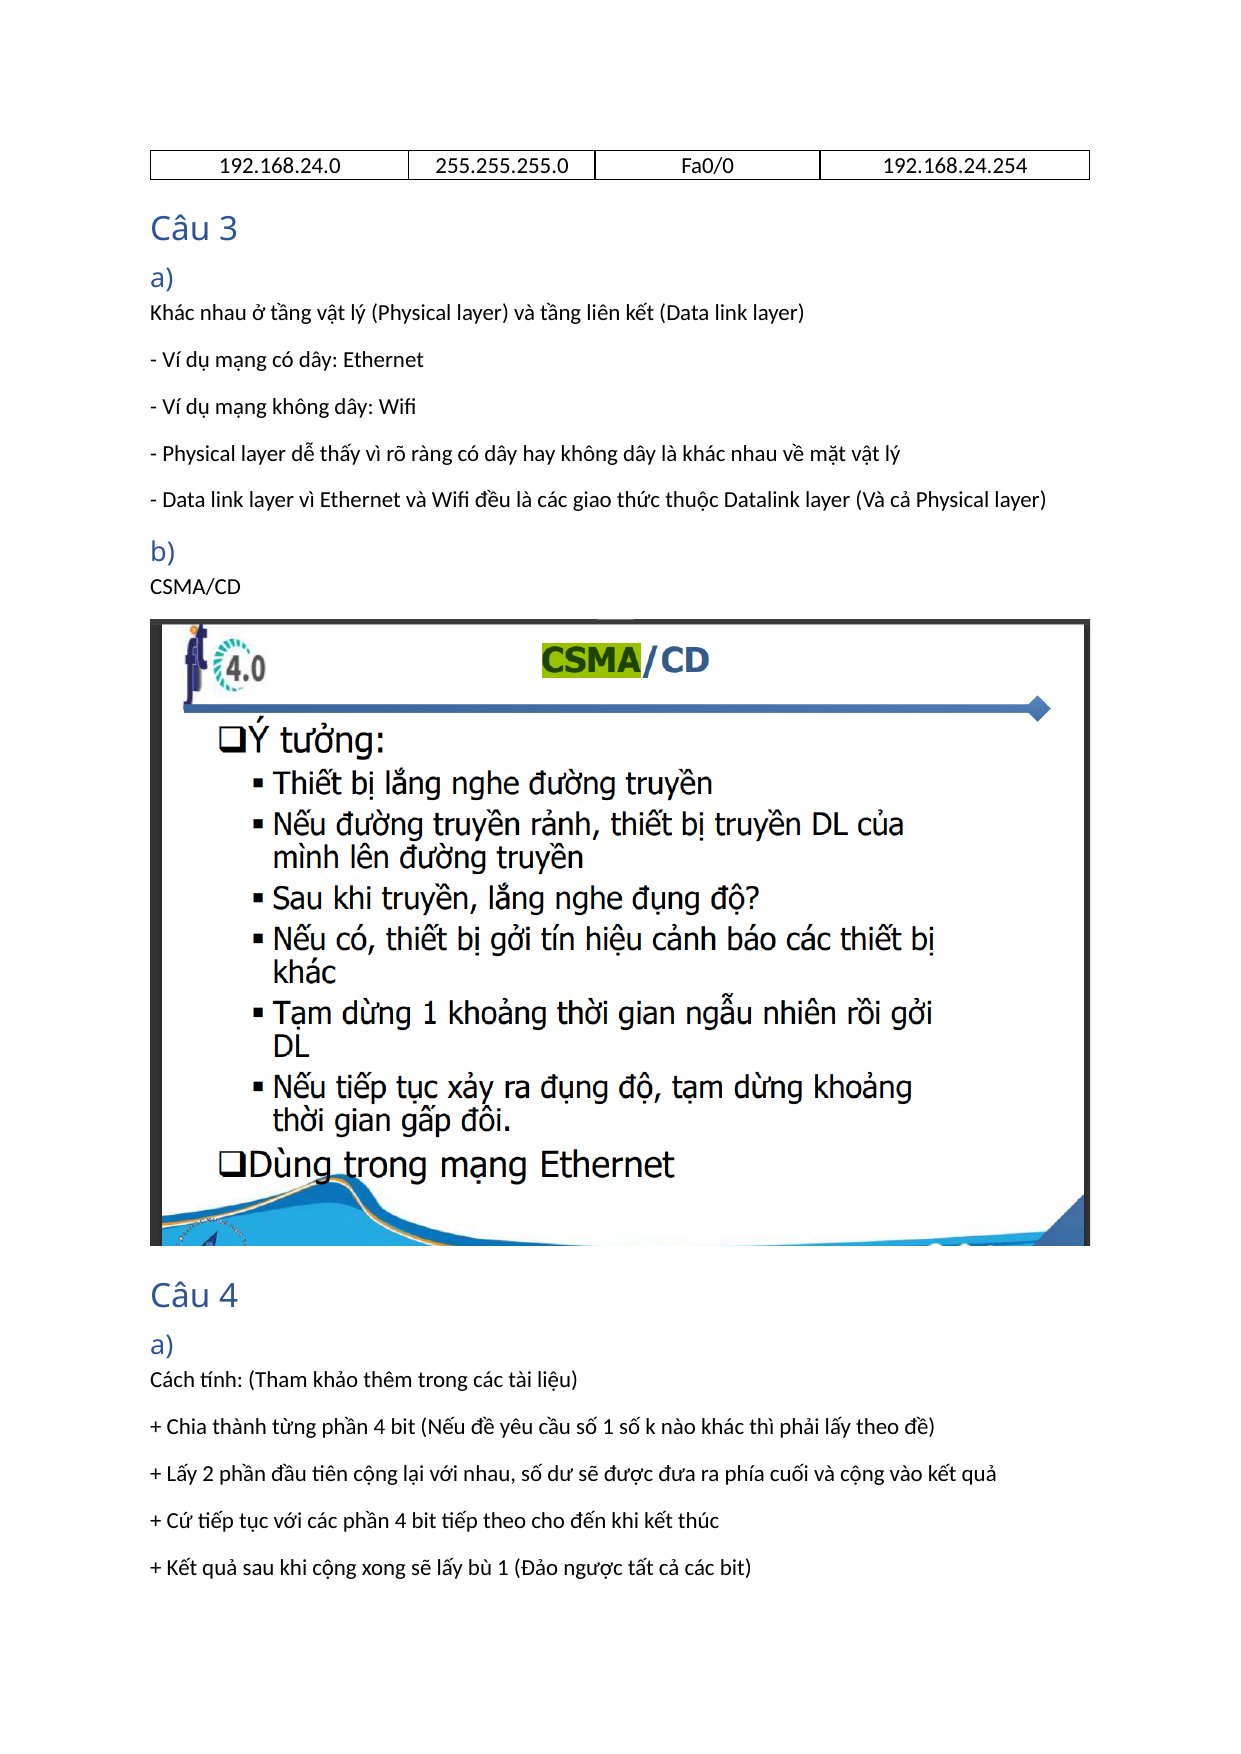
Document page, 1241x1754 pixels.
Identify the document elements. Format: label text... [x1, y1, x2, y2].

table_cell 192.168.24.0 [151, 151, 408, 179]
text - Data link layer vì Ethernet và Wifi đều là các giao thức thuộc Datalink layer (Và cả Physical layer) [150, 486, 1090, 513]
text Khác nhau ở tầng vật lý (Physical layer) và tầng liên kết (Data link layer) [150, 298, 1090, 326]
subtitle a) [150, 258, 1090, 295]
table_cell Fa0/0 [596, 151, 819, 179]
subtitle a) [150, 1325, 1090, 1362]
text + Lấy 2 phần đầu tiên cộng lại với nhau, số dư sẽ được đưa ra phía cuối và cộng vào kết quả [150, 1459, 1090, 1487]
text + Cứ tiếp tục với các phần 4 bit tiếp theo cho đến khi kết thúc [150, 1506, 1090, 1534]
picture [150, 619, 1091, 1246]
table_cell 255.255.255.0 [409, 151, 594, 179]
subtitle b) [150, 532, 1090, 569]
text - Physical layer dễ thấy vì rõ ràng có dây hay không dây là khác nhau về mặt vật lý [150, 439, 1090, 467]
subtitle Câu 3 [150, 205, 1090, 251]
text CSMA/CD [150, 572, 1090, 600]
text - Ví dụ mạng có dây: Ethernet [150, 345, 1090, 373]
text + Chia thành từng phần 4 bit (Nếu đề yêu cầu số 1 số k nào khác thì phải lấy theo đề) [150, 1412, 1090, 1440]
text - Ví dụ mạng không dây: Wifi [150, 392, 1090, 420]
subtitle Câu 4 [150, 1272, 1090, 1318]
text + Kết quả sau khi cộng xong sẽ lấy bù 1 (Đảo ngược tất cả các bit) [150, 1553, 1090, 1581]
table_cell 192.168.24.254 [821, 151, 1089, 179]
text Cách tính: (Tham khảo thêm trong các tài liệu) [150, 1365, 1090, 1393]
